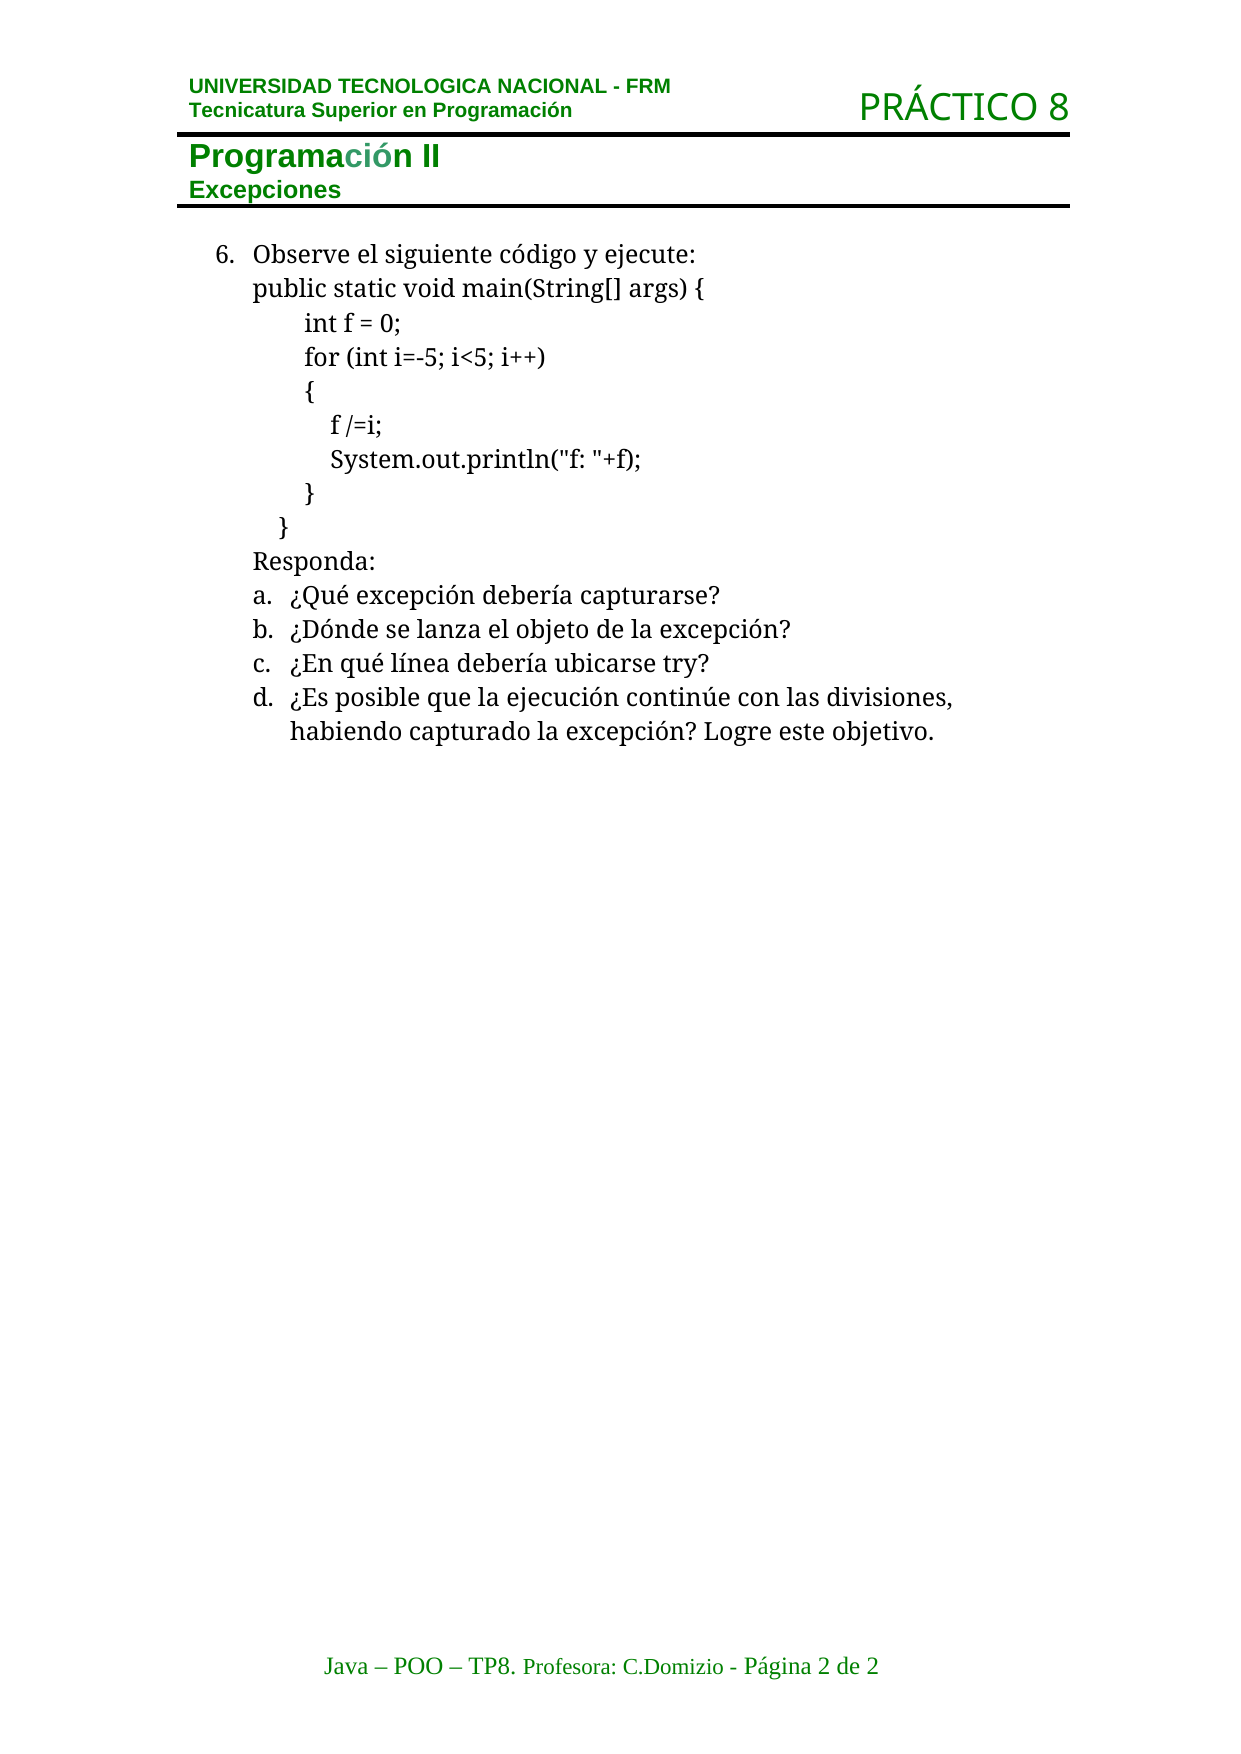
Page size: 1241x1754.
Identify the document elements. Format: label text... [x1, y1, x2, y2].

list ¿Es posible que la ejecución continúe con las divisiones, habiendo capturado la excepción? Logre este objetivo. [252, 680, 1063, 748]
list for (int i=-5; i<5; i++) [252, 339, 1063, 373]
list Responda: [252, 544, 1063, 578]
list { [252, 373, 1063, 407]
list } [252, 509, 1063, 544]
list ¿En qué línea debería ubicarse try? [252, 646, 1063, 680]
list int f = 0; [252, 305, 1063, 339]
list Observe el siguiente código y ejecute: [215, 237, 1063, 271]
list ¿Dónde se lanza el objeto de la excepción? [252, 612, 1063, 646]
list ¿Qué excepción debería capturarse? [252, 578, 1063, 612]
list f /=i; [252, 407, 1063, 441]
list public static void main(String[] args) { [252, 271, 1063, 305]
list System.out.println("f: "+f); [252, 441, 1063, 476]
list } [252, 476, 1063, 509]
